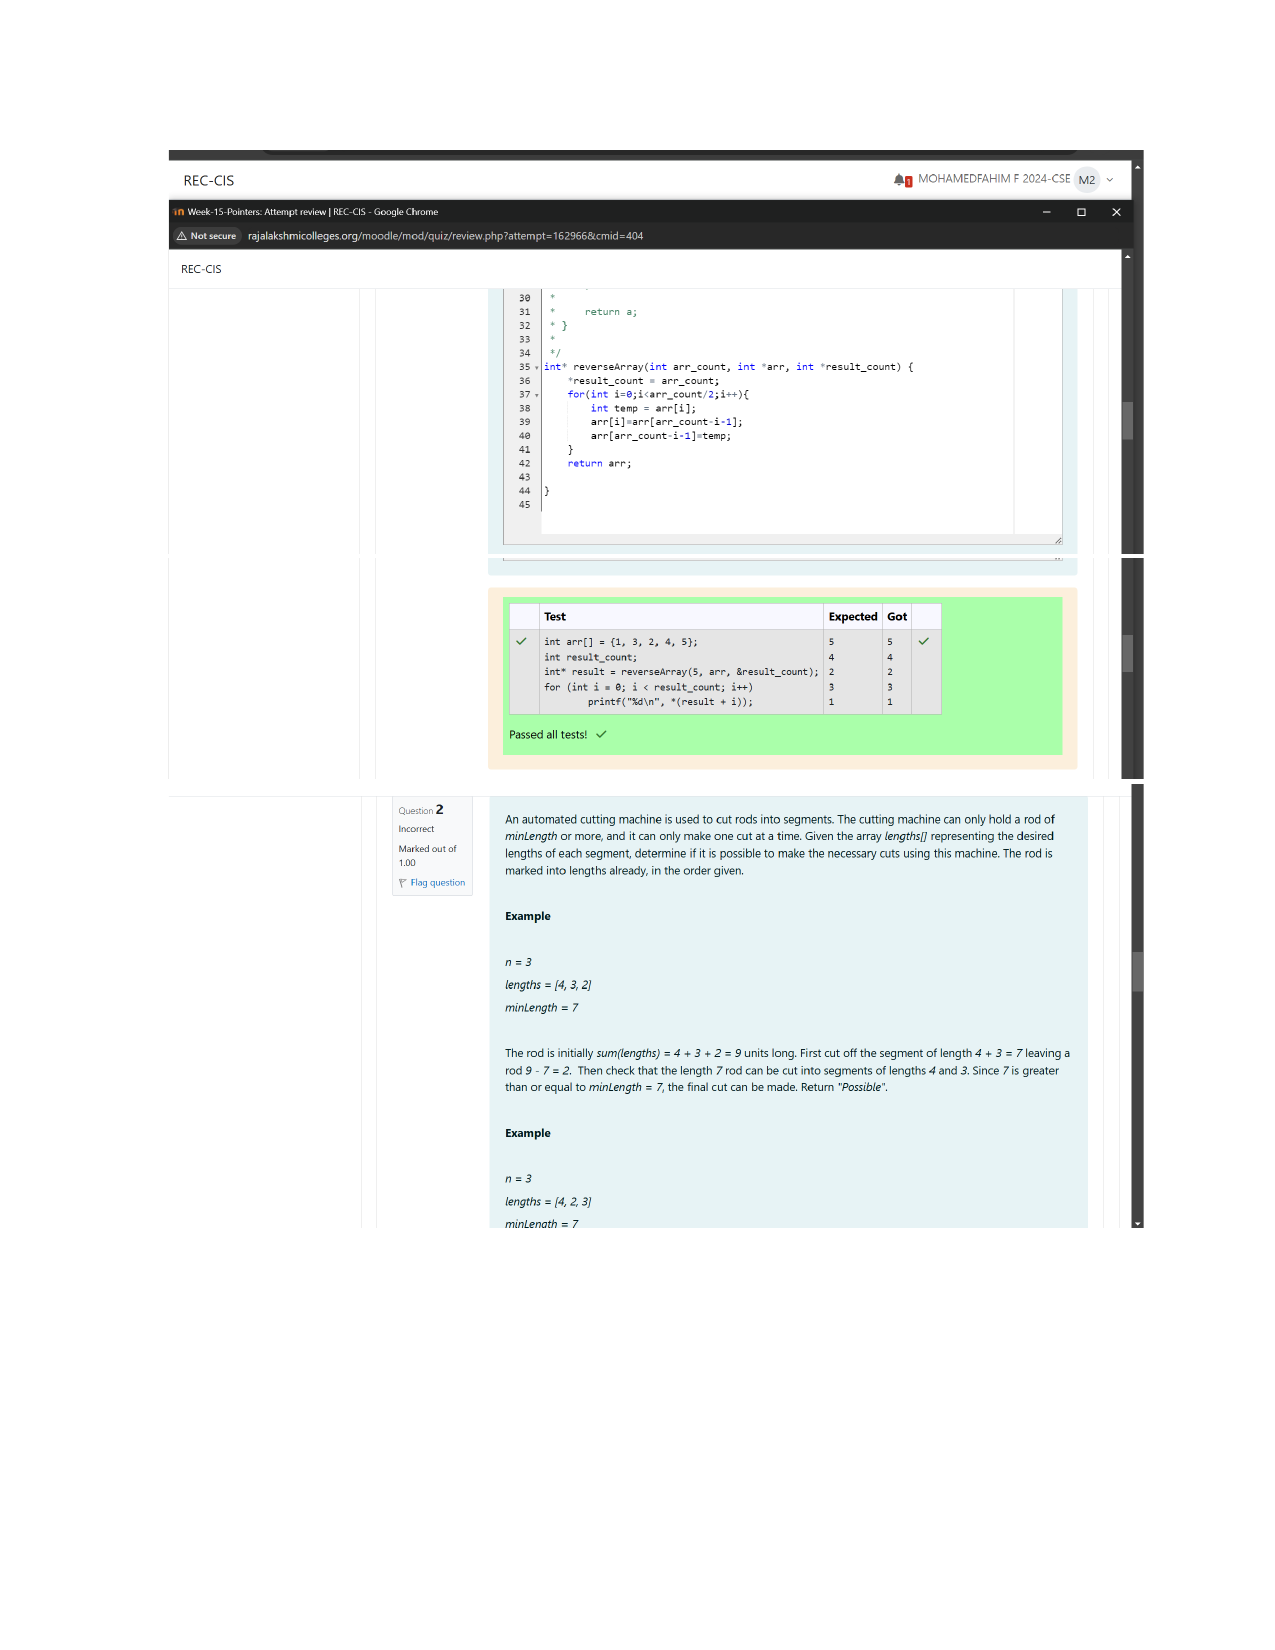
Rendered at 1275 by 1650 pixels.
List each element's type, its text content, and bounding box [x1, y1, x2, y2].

text WEEK-15 [150, 150, 1125, 1228]
